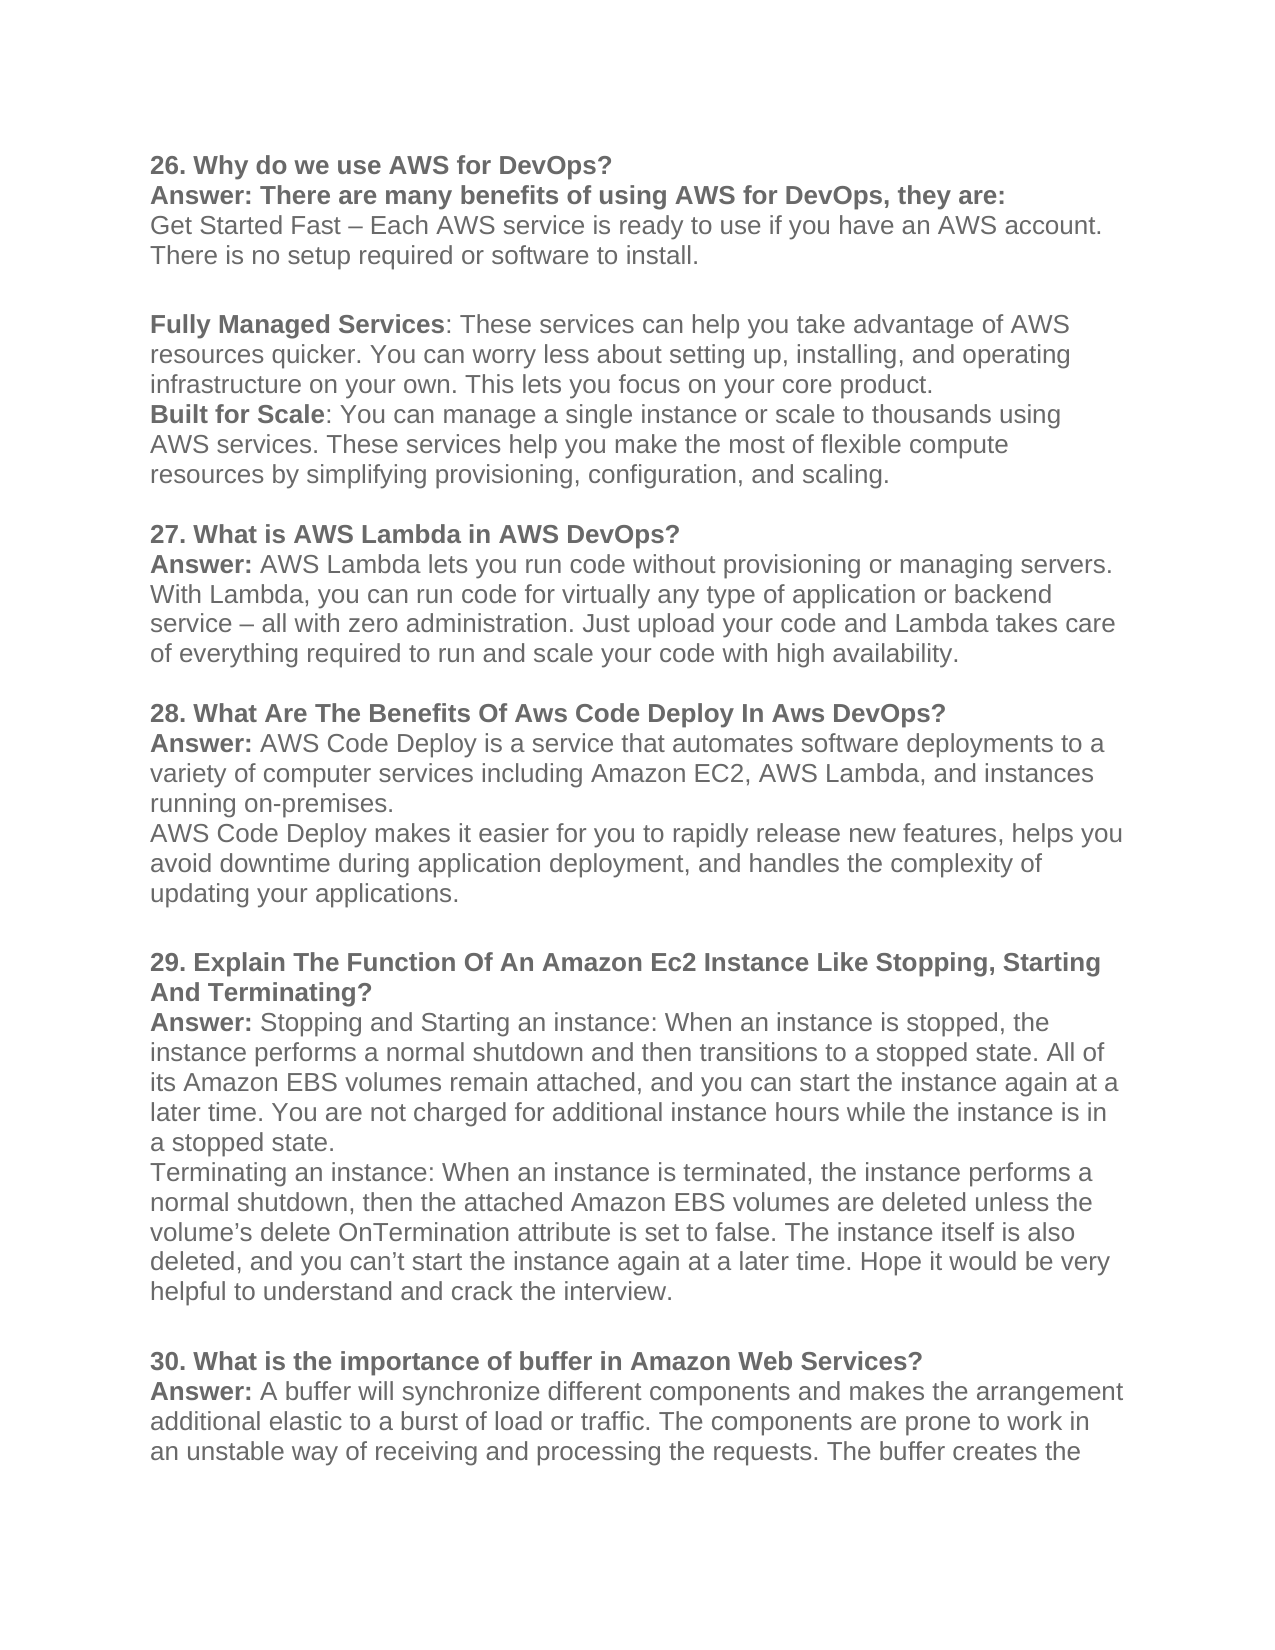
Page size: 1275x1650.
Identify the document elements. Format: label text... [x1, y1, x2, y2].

text Built for Scale: You can manage a single instance or scale to thousands using AWS services. These services help you make the most of flexible compute resources by simplifying provisioning, configuration, and scaling. [150, 399, 1125, 489]
text AWS Code Deploy makes it easier for you to rapidly release new features, helps you avoid downtime during application deployment, and handles the complexity of updating your applications. [150, 818, 1125, 907]
text Terminating an instance: When an instance is terminated, the instance performs a normal shutdown, then the attached Amazon EBS volumes are deleted unless the volume’s delete OnTermination attribute is set to false. The instance itself is also deleted, and you can’t start the instance again at a later time. Hope it would be very helpful to understand and crack the interview. [150, 1157, 1125, 1306]
text 27. What is AWS Lambda in AWS DevOps? Answer: AWS Lambda lets you run code without provisioning or managing servers. With Lambda, you can run code for virtually any type of application or backend service – all with zero administration. Just upload your code and Lambda takes care of everything required to run and scale your code with high availability. [150, 519, 1125, 668]
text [150, 1346, 1125, 1466]
text 29. Explain The Function Of An Amazon Ec2 Instance Like Stopping, Starting And Terminating? Answer: Stopping and Starting an instance: When an instance is stopped, the instance performs a normal shutdown and then transitions to a stopped state. All of its Amazon EBS volumes remain attached, and you can start the instance again at a later time. You are not charged for additional instance hours while the instance is in a stopped state. [150, 947, 1125, 1157]
text Get Started Fast – Each AWS service is ready to use if you have an AWS account. There is no setup required or software to install. [150, 210, 1125, 269]
text Fully Managed Services: These services can help you take advantage of AWS resources quicker. You can worry less about setting up, installing, and operating infrastructure on your own. This lets you focus on your core product. [150, 309, 1125, 399]
text 28. What Are The Benefits Of Aws Code Deploy In Aws DevOps? Answer: AWS Code Deploy is a service that automates software deployments to a variety of computer services including Amazon EC2, AWS Lambda, and instances running on-premises. [150, 698, 1125, 818]
text 26. Why do we use AWS for DevOps? Answer: There are many benefits of using AWS for DevOps, they are: [150, 150, 1125, 210]
